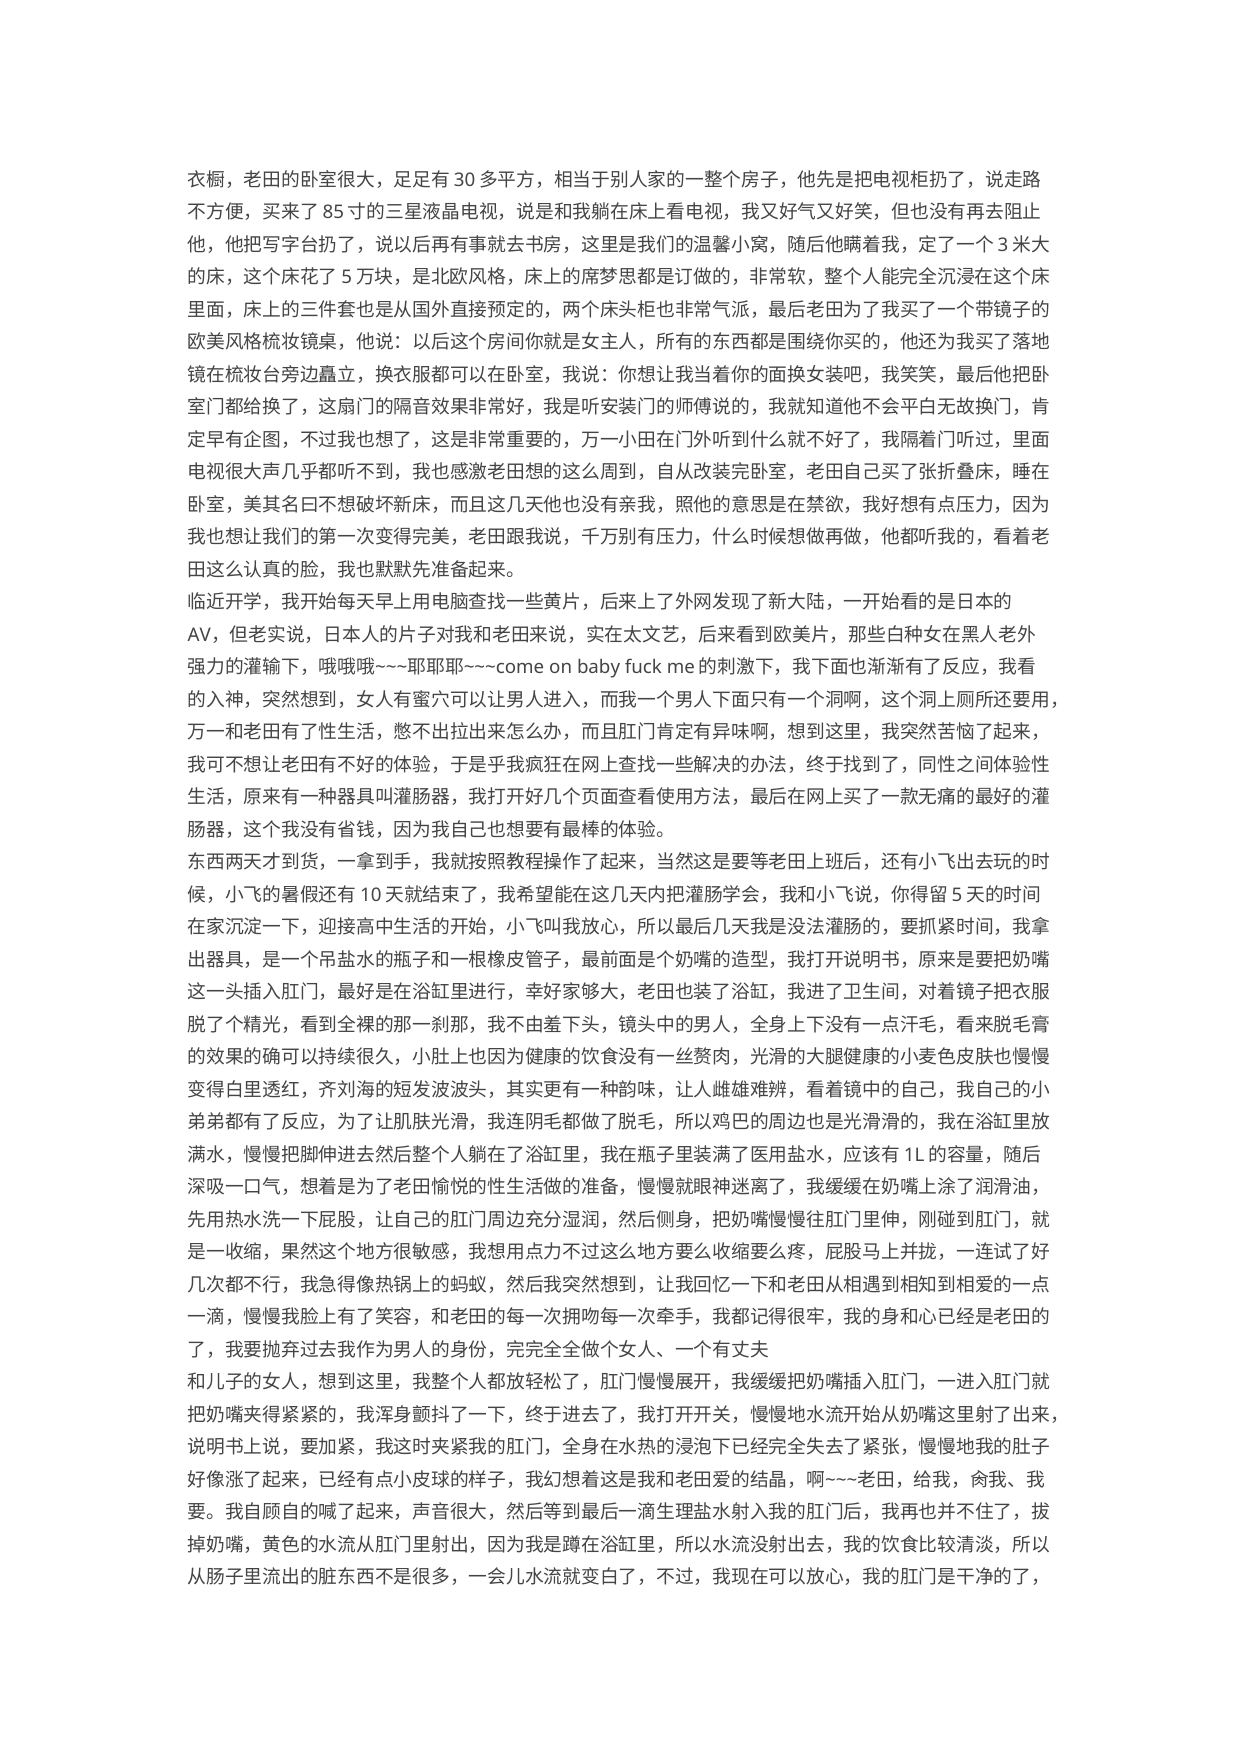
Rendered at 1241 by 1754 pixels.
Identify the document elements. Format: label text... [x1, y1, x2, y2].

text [187, 1364, 1053, 1592]
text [187, 162, 1053, 584]
text 东西两天才到货，一拿到手，我就按照教程操作了起来，当然这是要等老田上班后，还有小飞出去玩的时候，小飞的暑假还有10天就结束了，我希望能在这几天内把灌肠学会，我和小飞说，你得留5天的时间在家沉淀一下，迎接高中生活的开始，小飞叫我放心，所以最后几天我是没法灌肠的，要抓紧时间，我拿出器具，是一个吊盐水的瓶子和一根橡皮管子，最前面是个奶嘴的造型，我打开说明书，原来是要把奶嘴这一头插入肛门，最好是在浴缸里进行，幸好家够大，老田也装了浴缸，我进了卫生间，对着镜子把衣服脱了个精光，看到全裸的那一刹那，我不由羞下头，镜头中的男人，全身上下没有一点汗毛，看来脱毛膏的效果的确可以持续很久，小肚上也因为健康的饮食没有一丝赘肉，光滑的大腿健康的小麦色皮肤也慢慢变得白里透红，齐刘海的短发波波头，其实更有一种韵味，让人雌雄难辨，看着镜中的自己，我自己的小弟弟都有了反应，为了让肌肤光滑，我连阴毛都做了脱毛，所以鸡巴的周边也是光滑滑的，我在浴缸里放满水，慢慢把脚伸进去然后整个人躺在了浴缸里，我在瓶子里装满了医用盐水，应该有1L的容量，随后深吸一口气，想着是为了老田愉悦的性生活做的准备，慢慢就眼神迷离了，我缓缓在奶嘴上涂了润滑油，先用热水洗一下屁股，让自己的肛门周边充分湿润，然后侧身，把奶嘴慢慢往肛门里伸，刚碰到肛门，就是一收缩，果然这个地方很敏感，我想用点力不过这么地方要么收缩要么疼，屁股马上并拢，一连试了好几次都不行，我急得像热锅上的蚂蚁，然后我突然想到，让我回忆一下和老田从相遇到相知到相爱的一点一滴，慢慢我脸上有了笑容，和老田的每一次拥吻每一次牵手，我都记得很牢，我的身和心已经是老田的了，我要抛弃过去我作为男人的身份，完完全全做个女人、一个有丈夫 [187, 844, 1053, 1364]
text 临近开学，我开始每天早上用电脑查找一些黄片，后来上了外网发现了新大陆，一开始看的是日本的AV，但老实说，日本人的片子对我和老田来说，实在太文艺，后来看到欧美片，那些白种女在黑人老外强力的灌输下，哦哦哦~~~耶耶耶~~~come on baby fuck me的刺激下，我下面也渐渐有了反应，我看的入神，突然想到，女人有蜜穴可以让男人进入，而我一个男人下面只有一个洞啊，这个洞上厕所还要用，万一和老田有了性生活，憋不出拉出来怎么办，而且肛门肯定有异味啊，想到这里，我突然苦恼了起来，我可不想让老田有不好的体验，于是乎我疯狂在网上查找一些解决的办法，终于找到了，同性之间体验性生活，原来有一种器具叫灌肠器，我打开好几个页面查看使用方法，最后在网上买了一款无痛的最好的灌肠器，这个我没有省钱，因为我自己也想要有最棒的体验。 [187, 584, 1053, 844]
